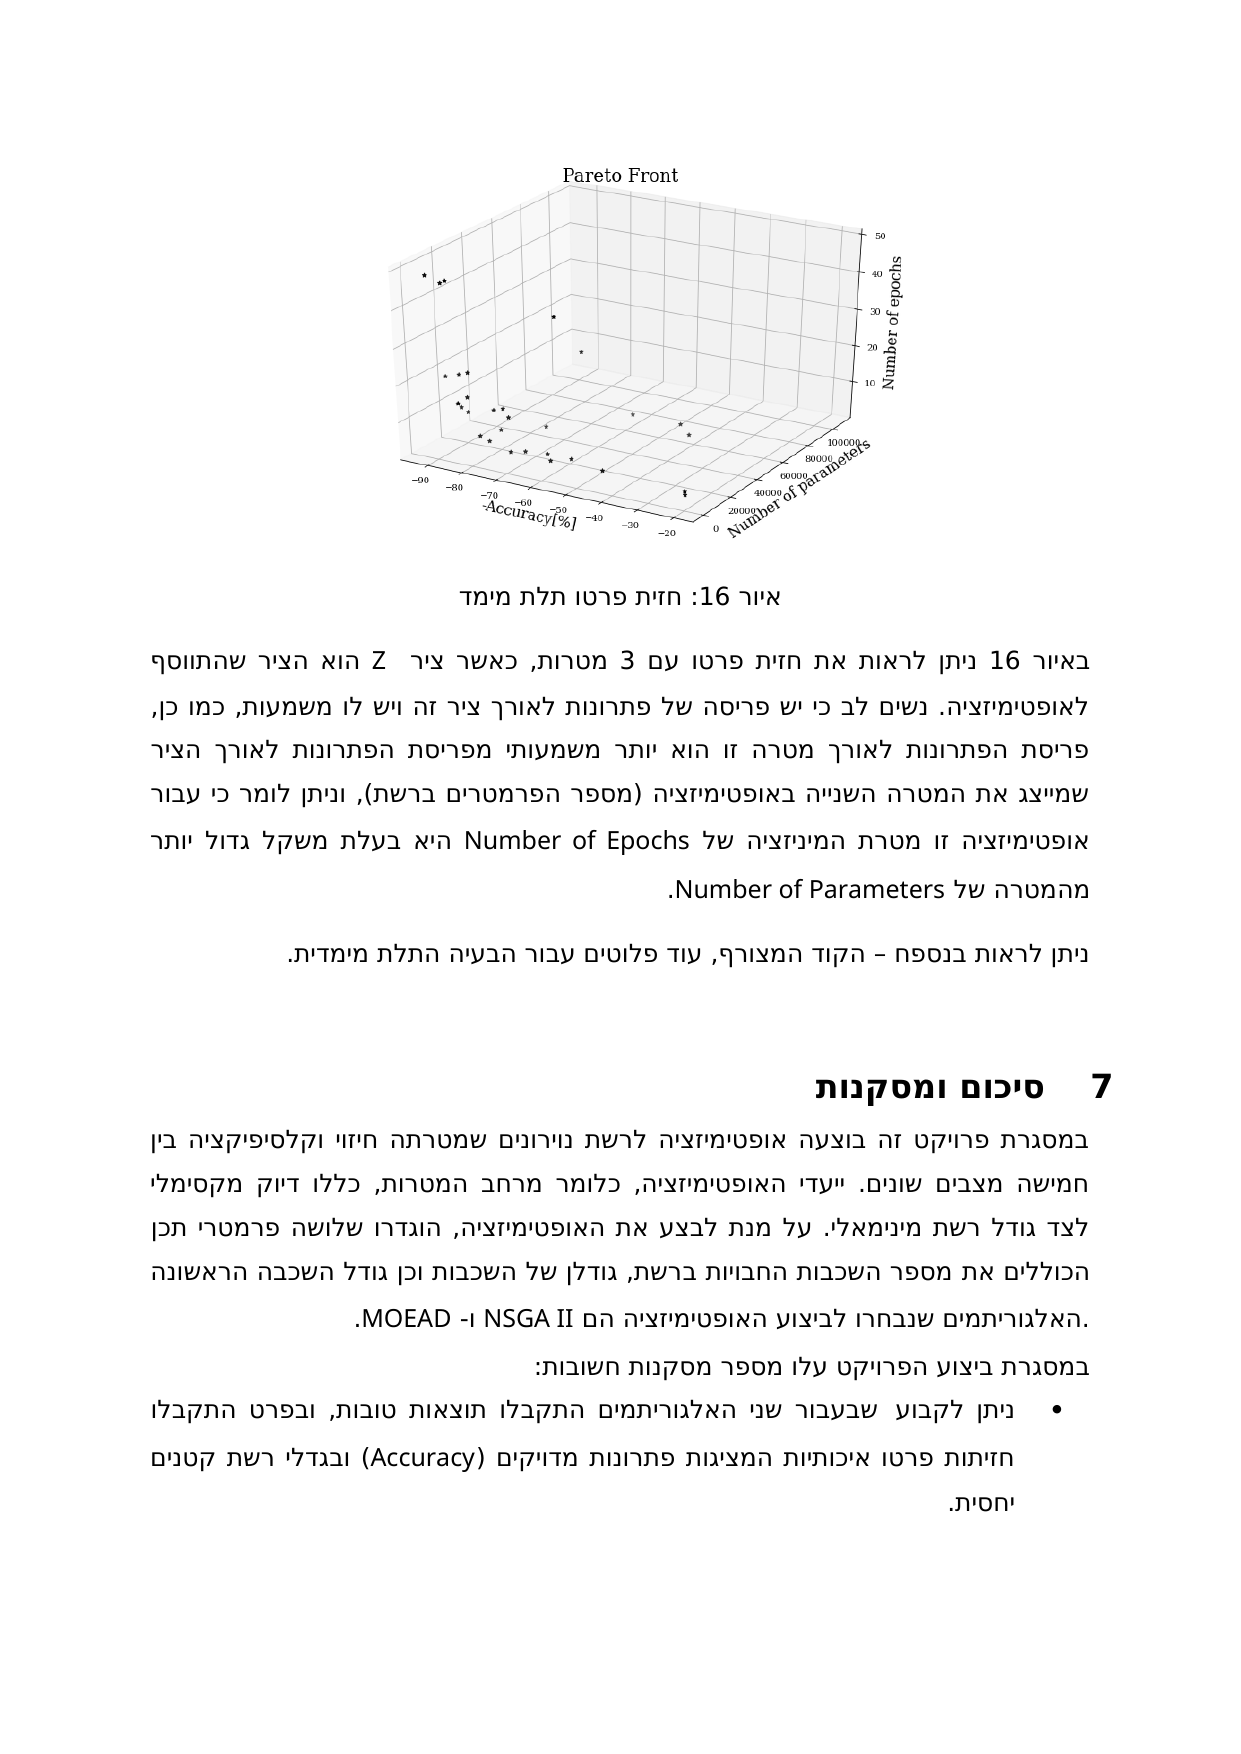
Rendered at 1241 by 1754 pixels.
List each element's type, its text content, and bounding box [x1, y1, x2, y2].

text ניתן לראות בנספח – הקוד המצורף, עוד פלוטים עבור הבעיה התלת מימדית. [150, 939, 1090, 968]
text במסגרת ביצוע הפרויקט עלו מספר מסקנות חשובות: [150, 1352, 1090, 1381]
text באיור 16 ניתן לראות את חזית פרטו עם 3 מטרות, כאשר ציר Z הוא הציר שהתווסף לאופטימיזציה. נשים לב כי יש פריסה של פתרונות לאורך ציר זה ויש לו משמעות, כמו כן, פריסת הפתרונות לאורך מטרה זו הוא יותר משמעותי מפריסת הפתרונות לאורך הציר שמייצג את המטרה השנייה באופטימיזציה (מספר הפרמטרים ברשת), וניתן לומר כי עבור אופטימיזציה זו מטרת המיניזציה של Number of Epochs היא בעלת משקל גדול יותר מהמטרה של Number of Parameters. [150, 643, 1090, 906]
text במסגרת פרויקט זה בוצעה אופטימיזציה לרשת נוירונים שמטרתה חיזוי וקלסיפיקציה בין חמישה מצבים שונים. ייעדי האופטימיזציה, כלומר מרחב המטרות, כללו דיוק מקסימלי לצד גודל רשת מינימאלי. על מנת לבצע את האופטימיזציה, הוגדרו שלושה פרמטרי תכן הכוללים את מספר השכבות החבויות ברשת, גודלן של השכבות וכן גודל השכבה הראשונה .האלגוריתמים שנבחרו לביצוע האופטימיזציה הם NSGA II ו- MOEAD. [150, 1126, 1090, 1335]
picture [314, 150, 926, 552]
text איור 16: חזית פרטו תלת מימד [150, 583, 1090, 612]
subtitle סיכום ומסקנות [150, 1067, 1090, 1106]
list ניתן לקבוע שבעבור שני האלגוריתמים התקבלו תוצאות טובות, ובפרט התקבלו חזיתות פרטו איכותיות המציגות פתרונות מדויקים (Accuracy) ובגדלי רשת קטנים יחסית. [150, 1395, 1053, 1517]
